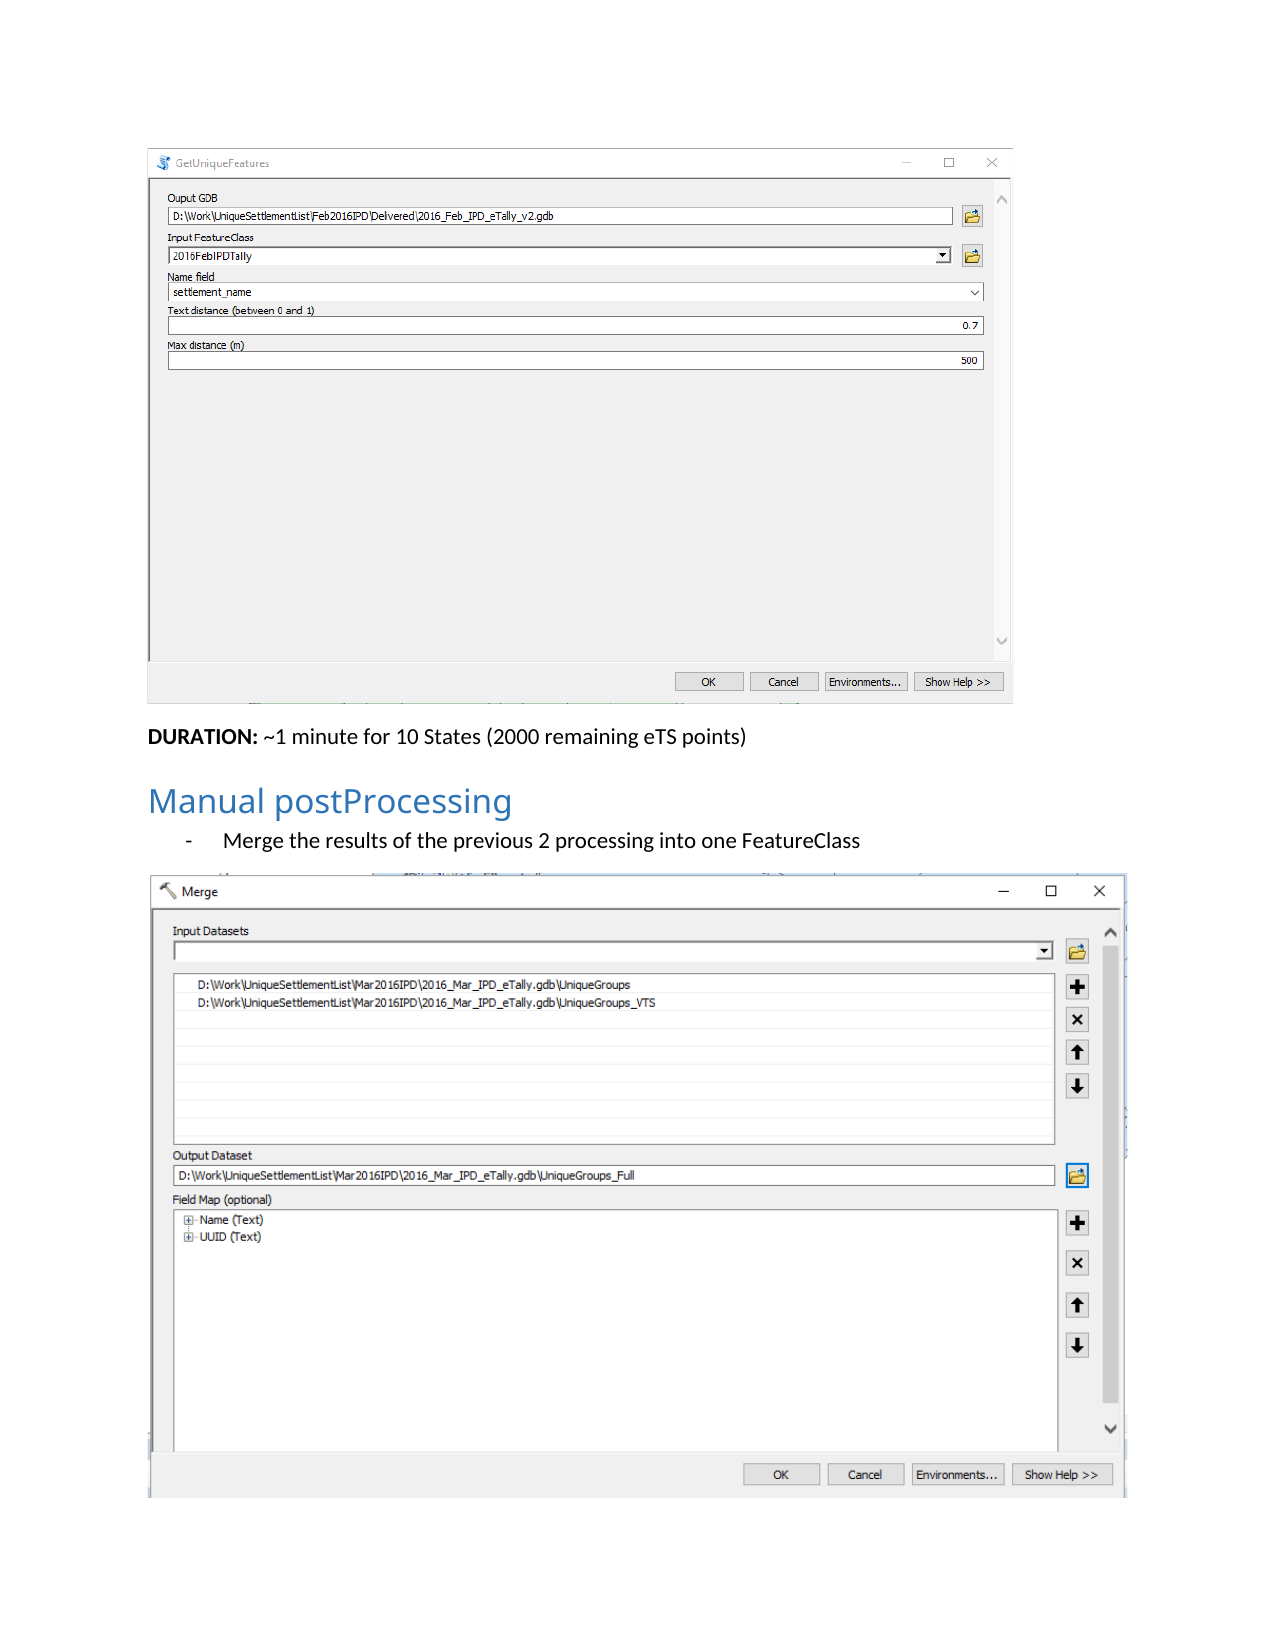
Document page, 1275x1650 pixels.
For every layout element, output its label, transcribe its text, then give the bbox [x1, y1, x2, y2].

list Merge the results of the previous 2 processing into one FeatureClass [185, 826, 1127, 854]
subtitle Manual postProcessing [148, 777, 1127, 823]
picture [147, 873, 1128, 1498]
text DURATION: ~1 minute for 10 States (2000 remaining eTS points) [148, 722, 1127, 750]
picture [147, 147, 1014, 704]
